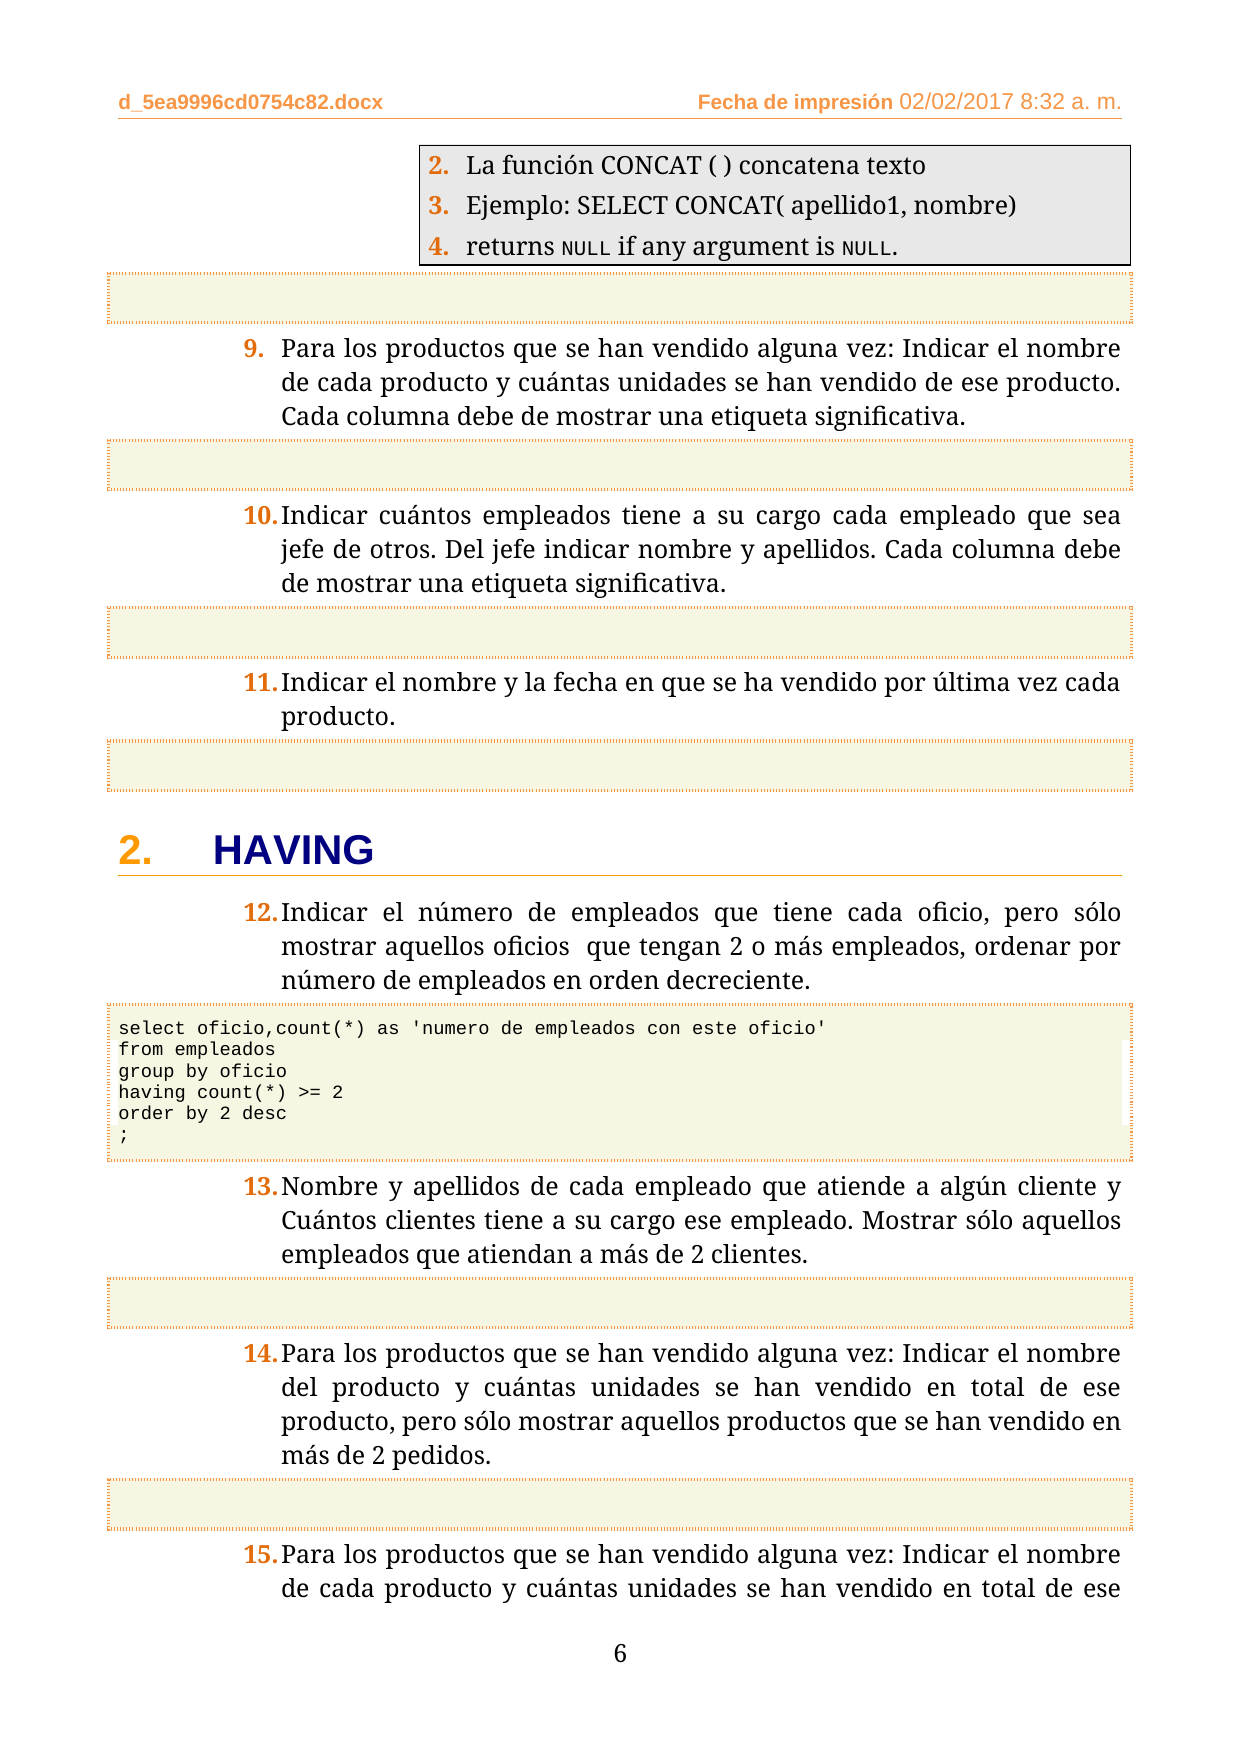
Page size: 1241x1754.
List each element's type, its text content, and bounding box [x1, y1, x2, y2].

text select oficio,count(*) as 'numero de empleados con este oficio' [107, 1003, 1133, 1040]
text group by oficio [118, 1061, 1122, 1083]
text ; [107, 1109, 1133, 1162]
list Para los productos que se han vendido alguna vez: Indicar el nombre de cada producto y cuántas unidades se han vendido de ese producto. Cada columna debe de mostrar una etiqueta significativa. [243, 331, 1122, 433]
list Indicar el número de empleados que tiene cada oficio, pero sólo mostrar aquellos oficios que tengan 2 o más empleados, ordenar por número de empleados en orden decreciente. [243, 895, 1122, 997]
text having count(*) >= 2 [118, 1083, 1122, 1104]
subtitle HAVING [118, 825, 1122, 875]
list Indicar el nombre y la fecha en que se ha vendido por última vez cada producto. [243, 665, 1122, 733]
list Para los productos que se han vendido alguna vez: Indicar el nombre del producto y cuántas unidades se han vendido en total de ese producto, pero sólo mostrar aquellos productos que se han vendido en más de 2 pedidos. [243, 1336, 1122, 1472]
text from empleados [118, 1040, 1122, 1061]
list Nombre y apellidos de cada empleado que atiende a algún cliente y Cuántos clientes tiene a su cargo ese empleado. Mostrar sólo aquellos empleados que atiendan a más de 2 clientes. [243, 1168, 1122, 1271]
list La función CONCAT ( ) concatena texto [420, 146, 1130, 182]
list Ejemplo: SELECT CONCAT( apellido1, nombre) [420, 185, 1130, 222]
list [243, 1537, 1122, 1605]
list returns NULL if any argument is NULL. [420, 225, 1130, 264]
list Indicar cuántos empleados tiene a su cargo cada empleado que sea jefe de otros. Del jefe indicar nombre y apellidos. Cada columna debe de mostrar una etiqueta significativa. [243, 498, 1122, 600]
